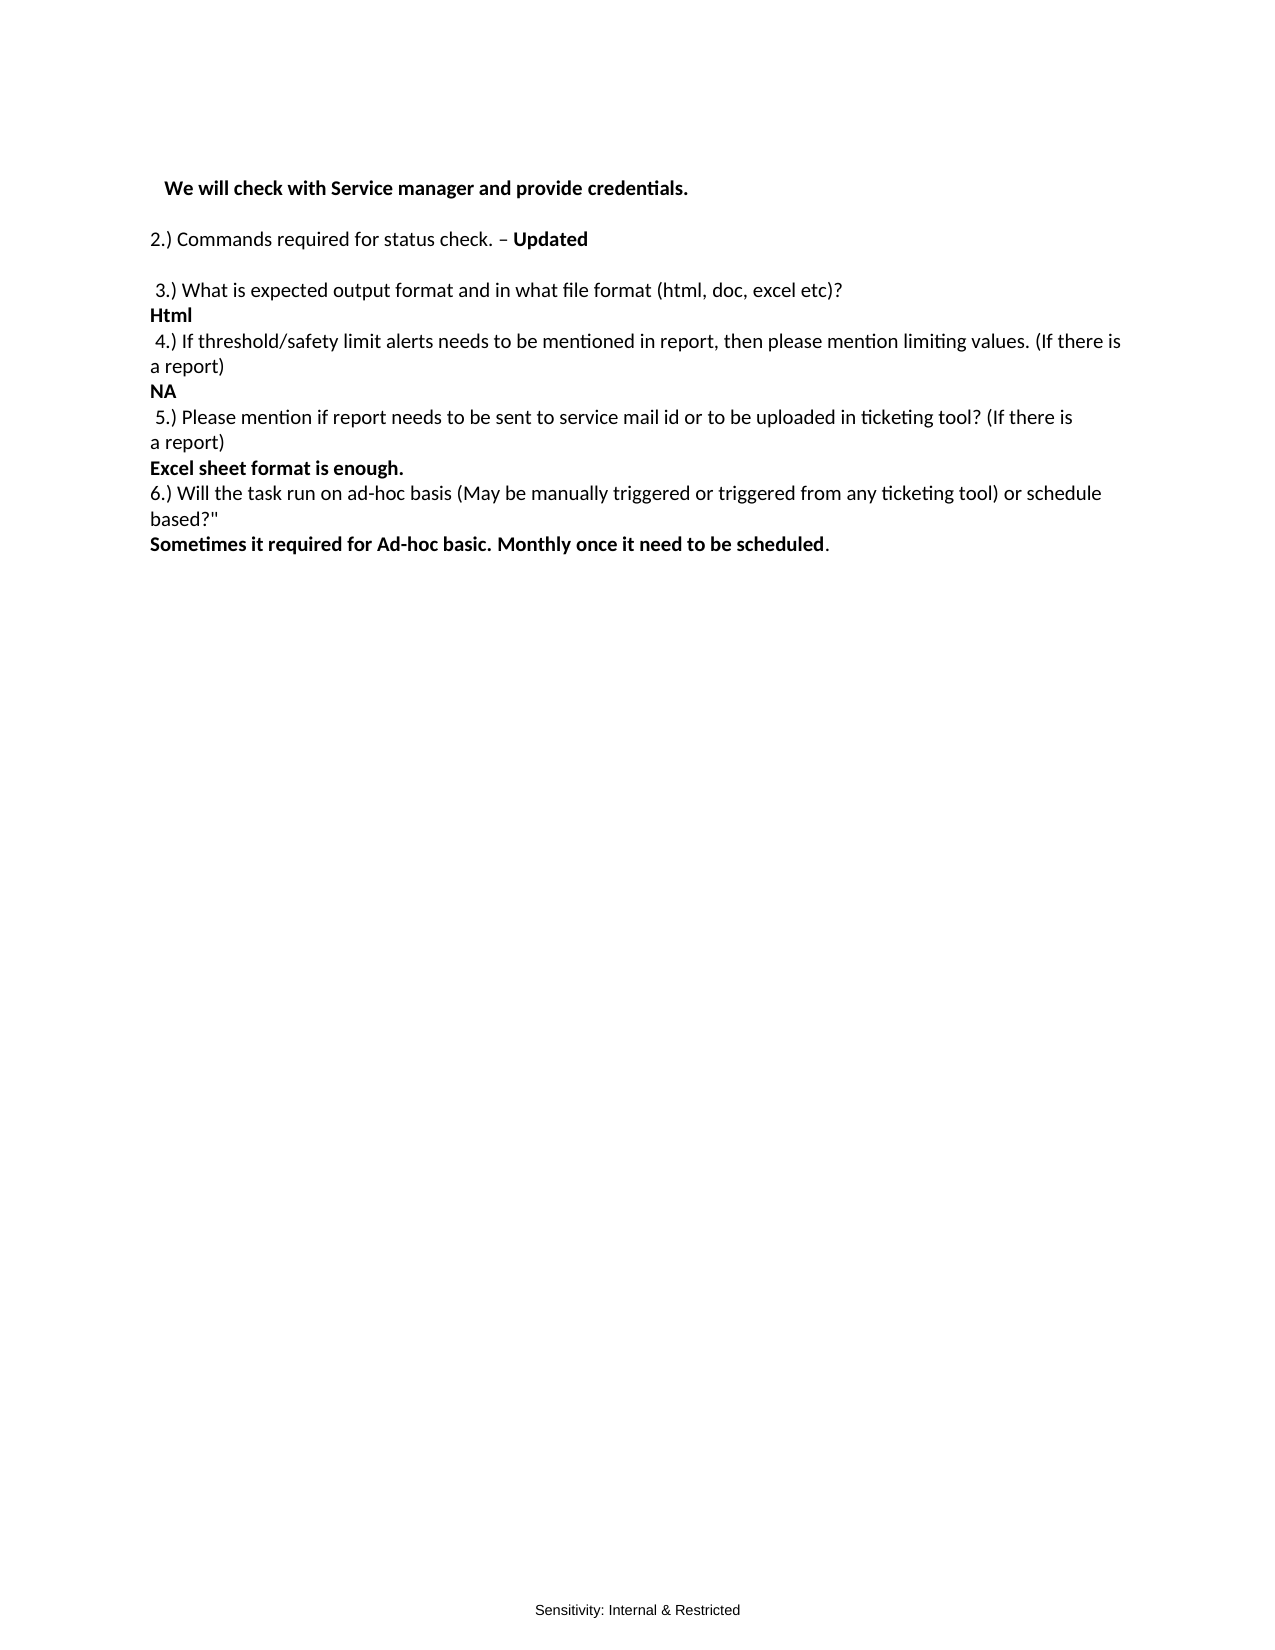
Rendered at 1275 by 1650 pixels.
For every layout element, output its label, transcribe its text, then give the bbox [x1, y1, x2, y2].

text Excel sheet format is enough. [150, 455, 1125, 480]
text 2.) Commands required for status check. – Updated [150, 226, 1125, 252]
text We will check with Service manager and provide credentials. [150, 175, 1125, 201]
text Html [150, 302, 1125, 328]
text 6.) Will the task run on ad-hoc basis (May be manually triggered or triggered from any ticketing tool) or schedule based?" [150, 480, 1125, 531]
text Sometimes it required for Ad-hoc basic. Monthly once it need to be scheduled. [150, 531, 1125, 557]
text 3.) What is expected output format and in what file format (html, doc, excel etc)? [150, 277, 1125, 302]
text 5.) Please mention if report needs to be sent to service mail id or to be uploaded in ticketing tool? (If there is a report) [150, 404, 1125, 455]
text NA [150, 379, 1125, 404]
text 4.) If threshold/safety limit alerts needs to be mentioned in report, then please mention limiting values. (If there is a report) [150, 328, 1125, 379]
